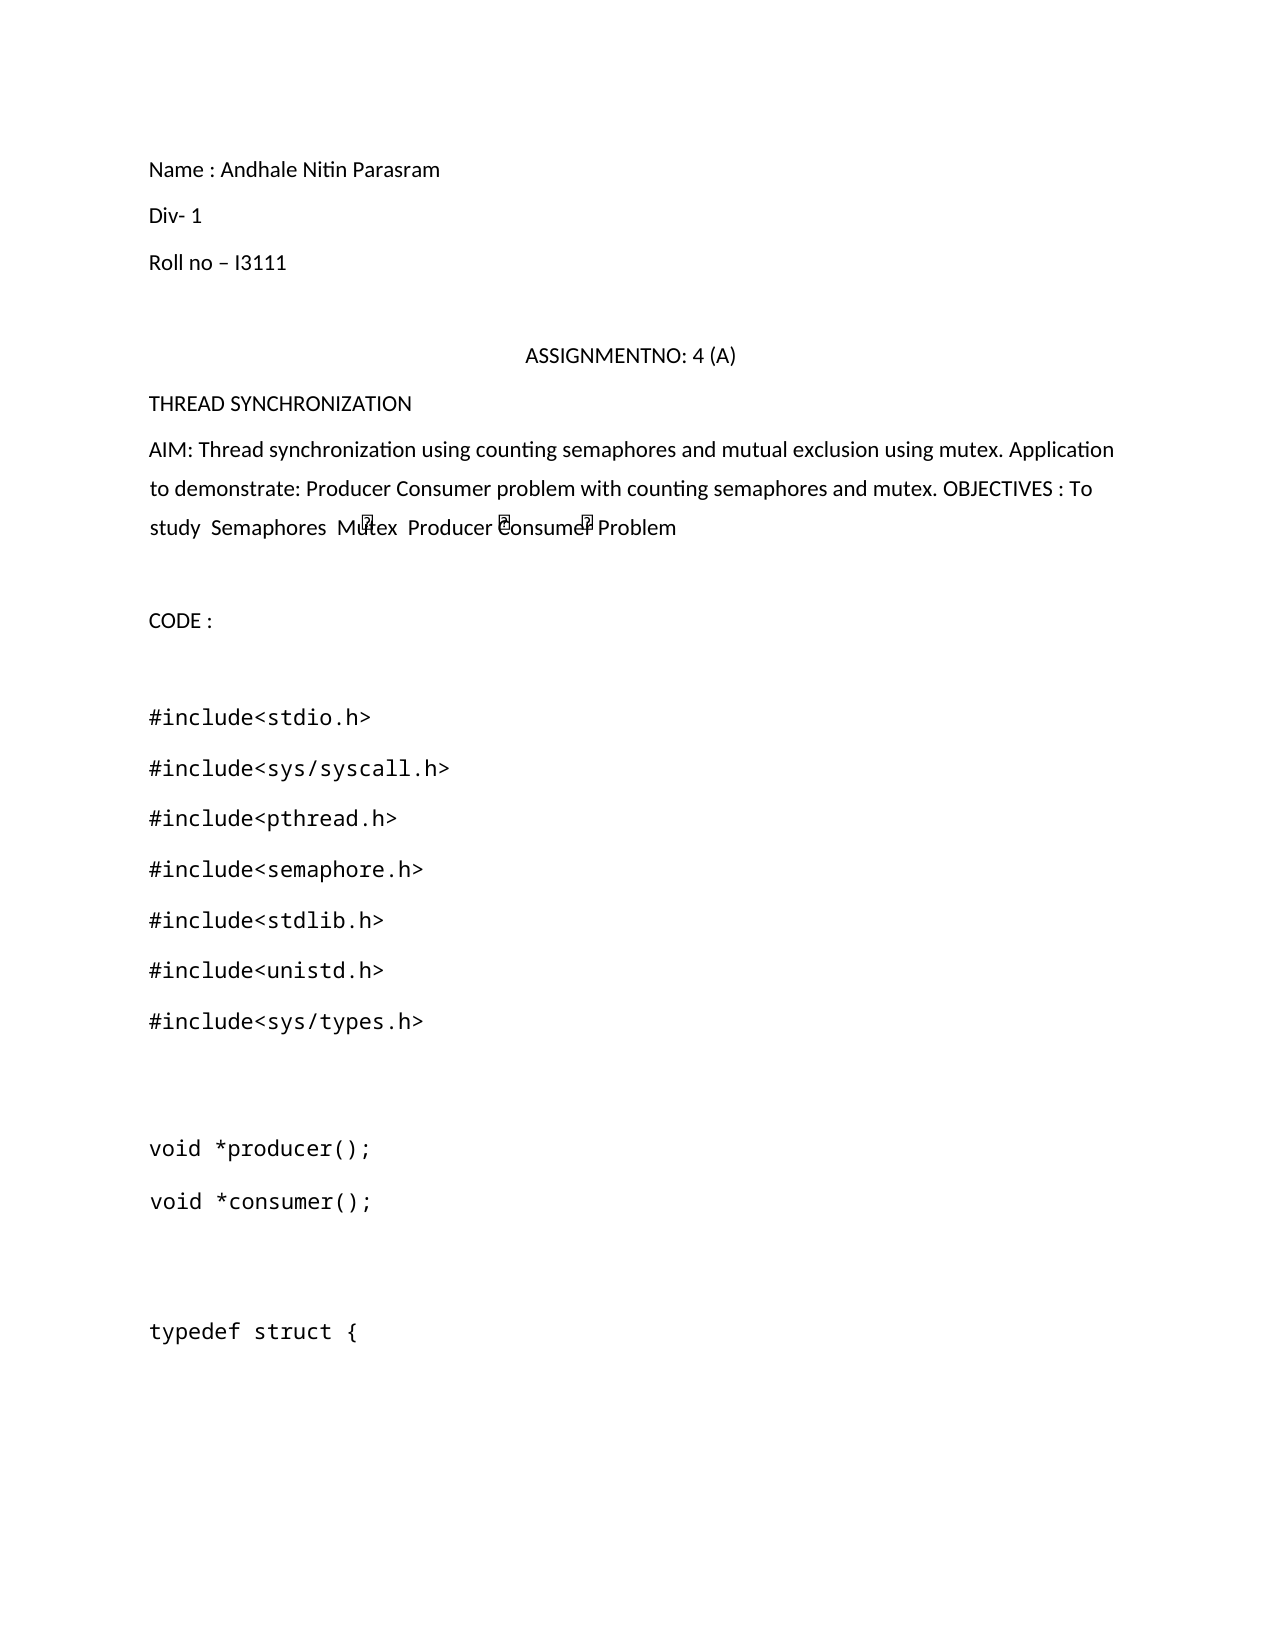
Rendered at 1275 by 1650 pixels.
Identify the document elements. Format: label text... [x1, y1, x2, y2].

text CODE : [148, 606, 1117, 634]
text Div- 1 [148, 201, 1117, 229]
text Name : Andhale Nitin Parasram [148, 155, 1117, 183]
text #include<unistd.h> [148, 955, 560, 985]
text AIM: Thread synchronization using counting semaphores and mutual exclusion using mutex. Application to demonstrate: Producer Consumer problem with counting semaphores and mutex. OBJECTIVES : To study Semaphores Mutex Producer Consumer Problem [148, 435, 1117, 541]
text #include<semaphore.h> [148, 854, 560, 884]
text void *producer(); void *consumer(); [148, 1133, 415, 1216]
text #include<sys/types.h> [148, 1006, 560, 1036]
text THREAD SYNCHRONIZATION [148, 389, 1117, 417]
text ASSIGNMENTNO: 4 (A) [150, 342, 1111, 370]
text #include<sys/syscall.h> [148, 753, 560, 782]
text #include<pthread.h> [148, 803, 560, 833]
text #include<stdlib.h> [148, 904, 560, 934]
text #include<stdio.h> [148, 702, 560, 732]
text Roll no – I3111 [148, 248, 1117, 276]
text typedef struct { [148, 1316, 560, 1346]
